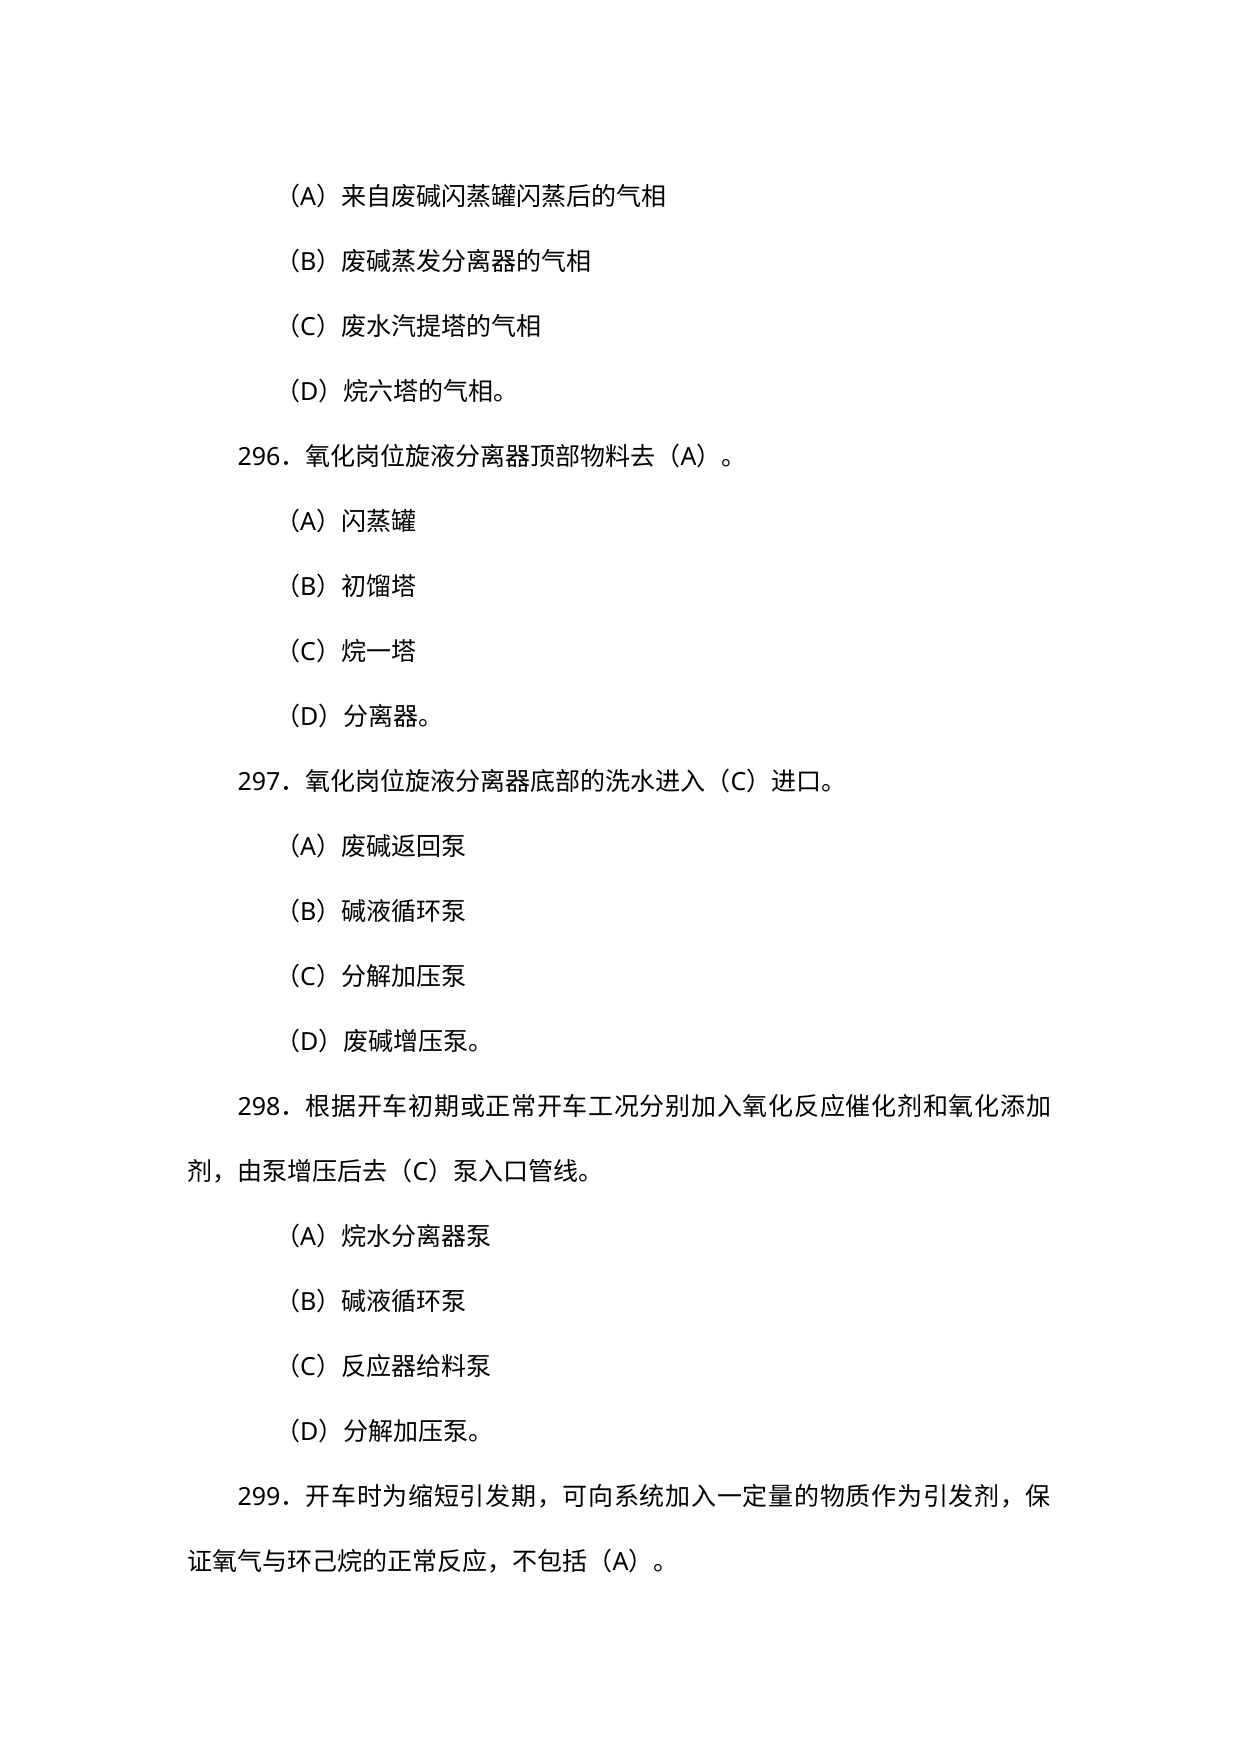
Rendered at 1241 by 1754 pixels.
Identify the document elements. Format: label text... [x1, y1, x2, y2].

text （D）烷六塔的气相。 [231, 357, 1053, 422]
list 根据开车初期或正常开车工况分别加入氧化反应催化剂和氧化添加剂，由泵增压后去（C）泵入口管线。 [187, 1072, 1053, 1202]
text （A）废碱返回泵 [231, 812, 1053, 877]
text （A）烷水分离器泵 [275, 1202, 1053, 1267]
list 开车时为缩短引发期，可向系统加入一定量的物质作为引发剂，保证氧气与环己烷的正常反应，不包括（A）。 [187, 1462, 1053, 1592]
text （B）废碱蒸发分离器的气相 [275, 227, 1053, 292]
text （C）反应器给料泵 [231, 1332, 1053, 1397]
text （D）分离器。 [231, 682, 1053, 747]
list 氧化岗位旋液分离器底部的洗水进入（C）进口。 [187, 747, 1053, 812]
text （C）废水汽提塔的气相 [231, 292, 1053, 357]
text （D）分解加压泵。 [231, 1397, 1053, 1462]
text （A）来自废碱闪蒸罐闪蒸后的气相 [275, 162, 1053, 227]
list 氧化岗位旋液分离器顶部物料去（A）。 [187, 422, 1053, 487]
text （C）烷一塔 [231, 617, 1053, 682]
text （A）闪蒸罐 [231, 487, 1053, 552]
text （D）废碱增压泵。 [231, 1007, 1053, 1072]
text （B）碱液循环泵 [231, 877, 1053, 942]
text （B）碱液循环泵 [275, 1267, 1053, 1332]
text （B）初馏塔 [231, 552, 1053, 617]
text （C）分解加压泵 [231, 942, 1053, 1007]
